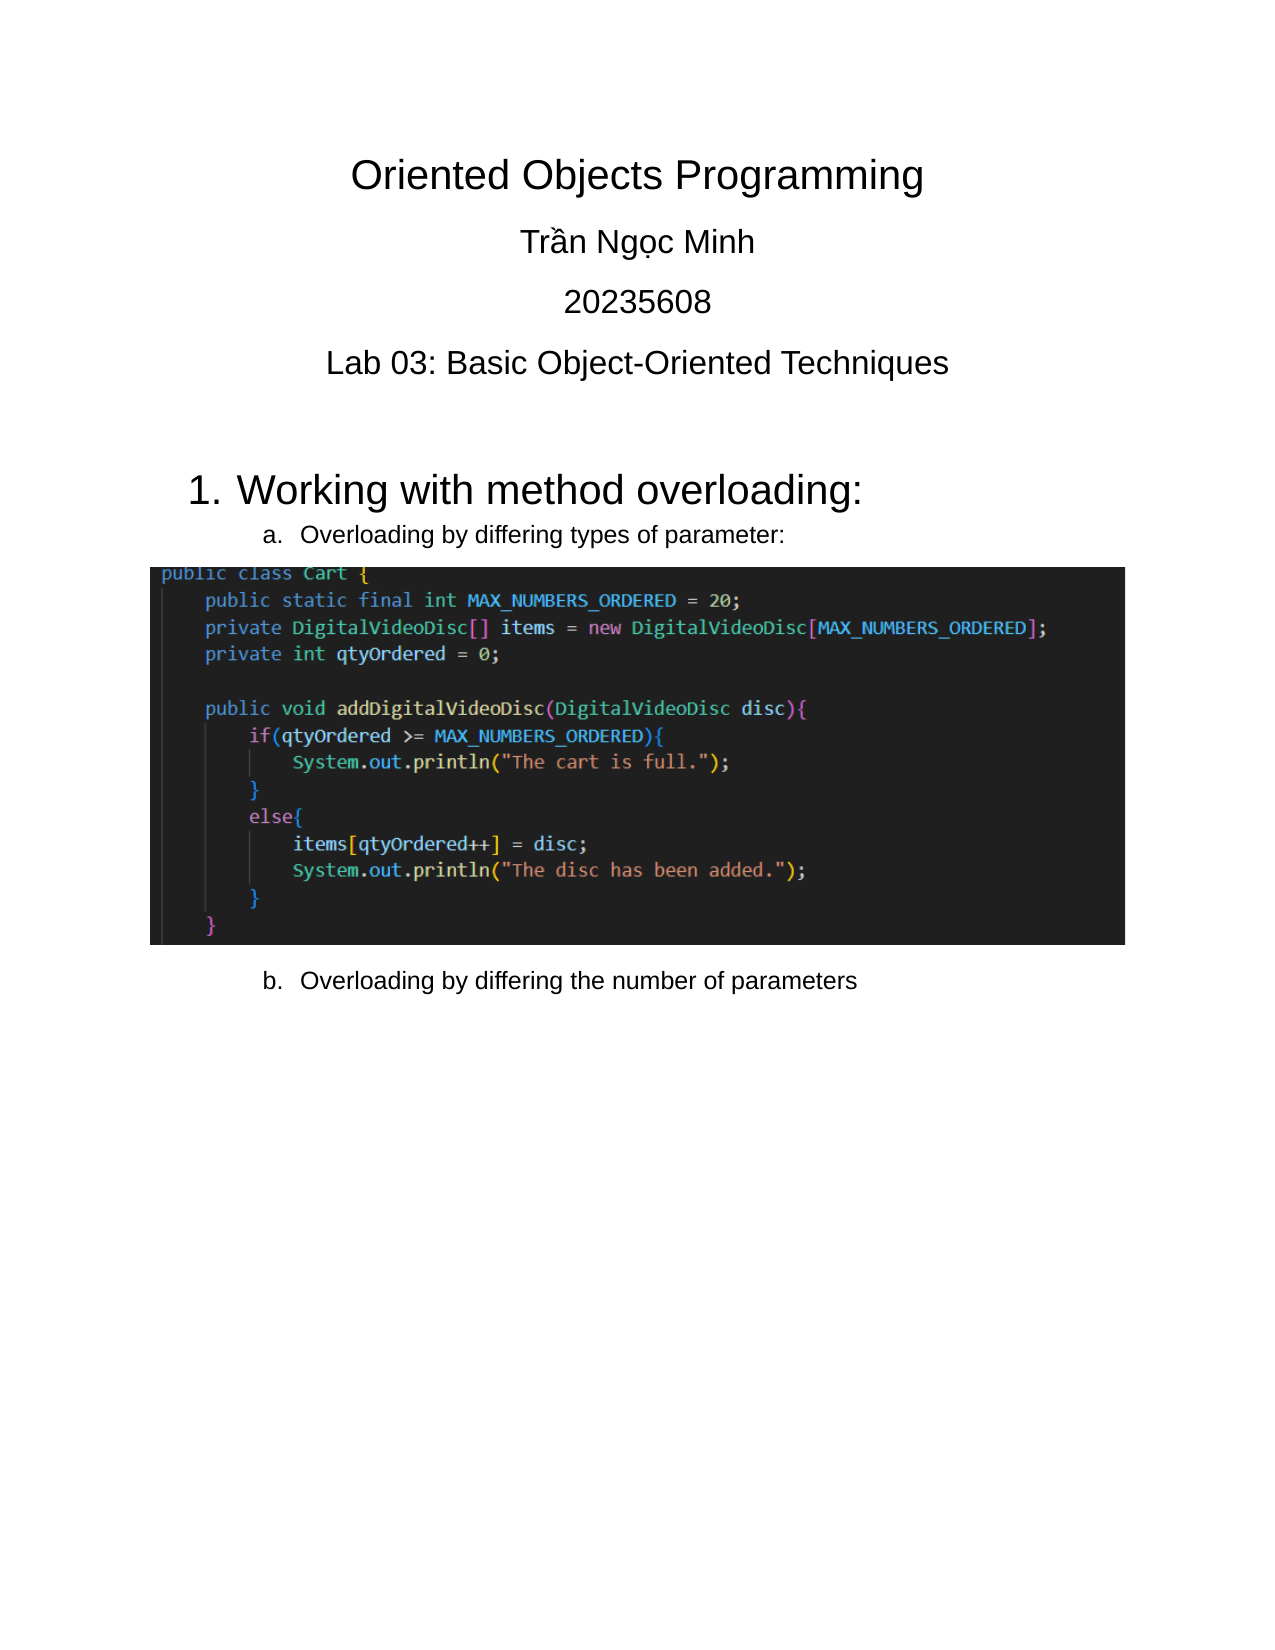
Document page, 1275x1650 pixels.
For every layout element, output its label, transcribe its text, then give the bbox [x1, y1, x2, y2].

list Overloading by differing types of parameter: [262, 520, 1125, 549]
picture [150, 567, 1125, 945]
text 20235608 [150, 283, 1125, 321]
text Lab 03: Basic Object-Oriented Techniques [150, 343, 1125, 382]
text Trần Ngọc Minh [150, 222, 1125, 260]
list Overloading by differing the number of parameters [262, 966, 1125, 995]
list Working with method overloading: [187, 465, 1125, 513]
text Oriented Objects Programming [150, 150, 1125, 198]
